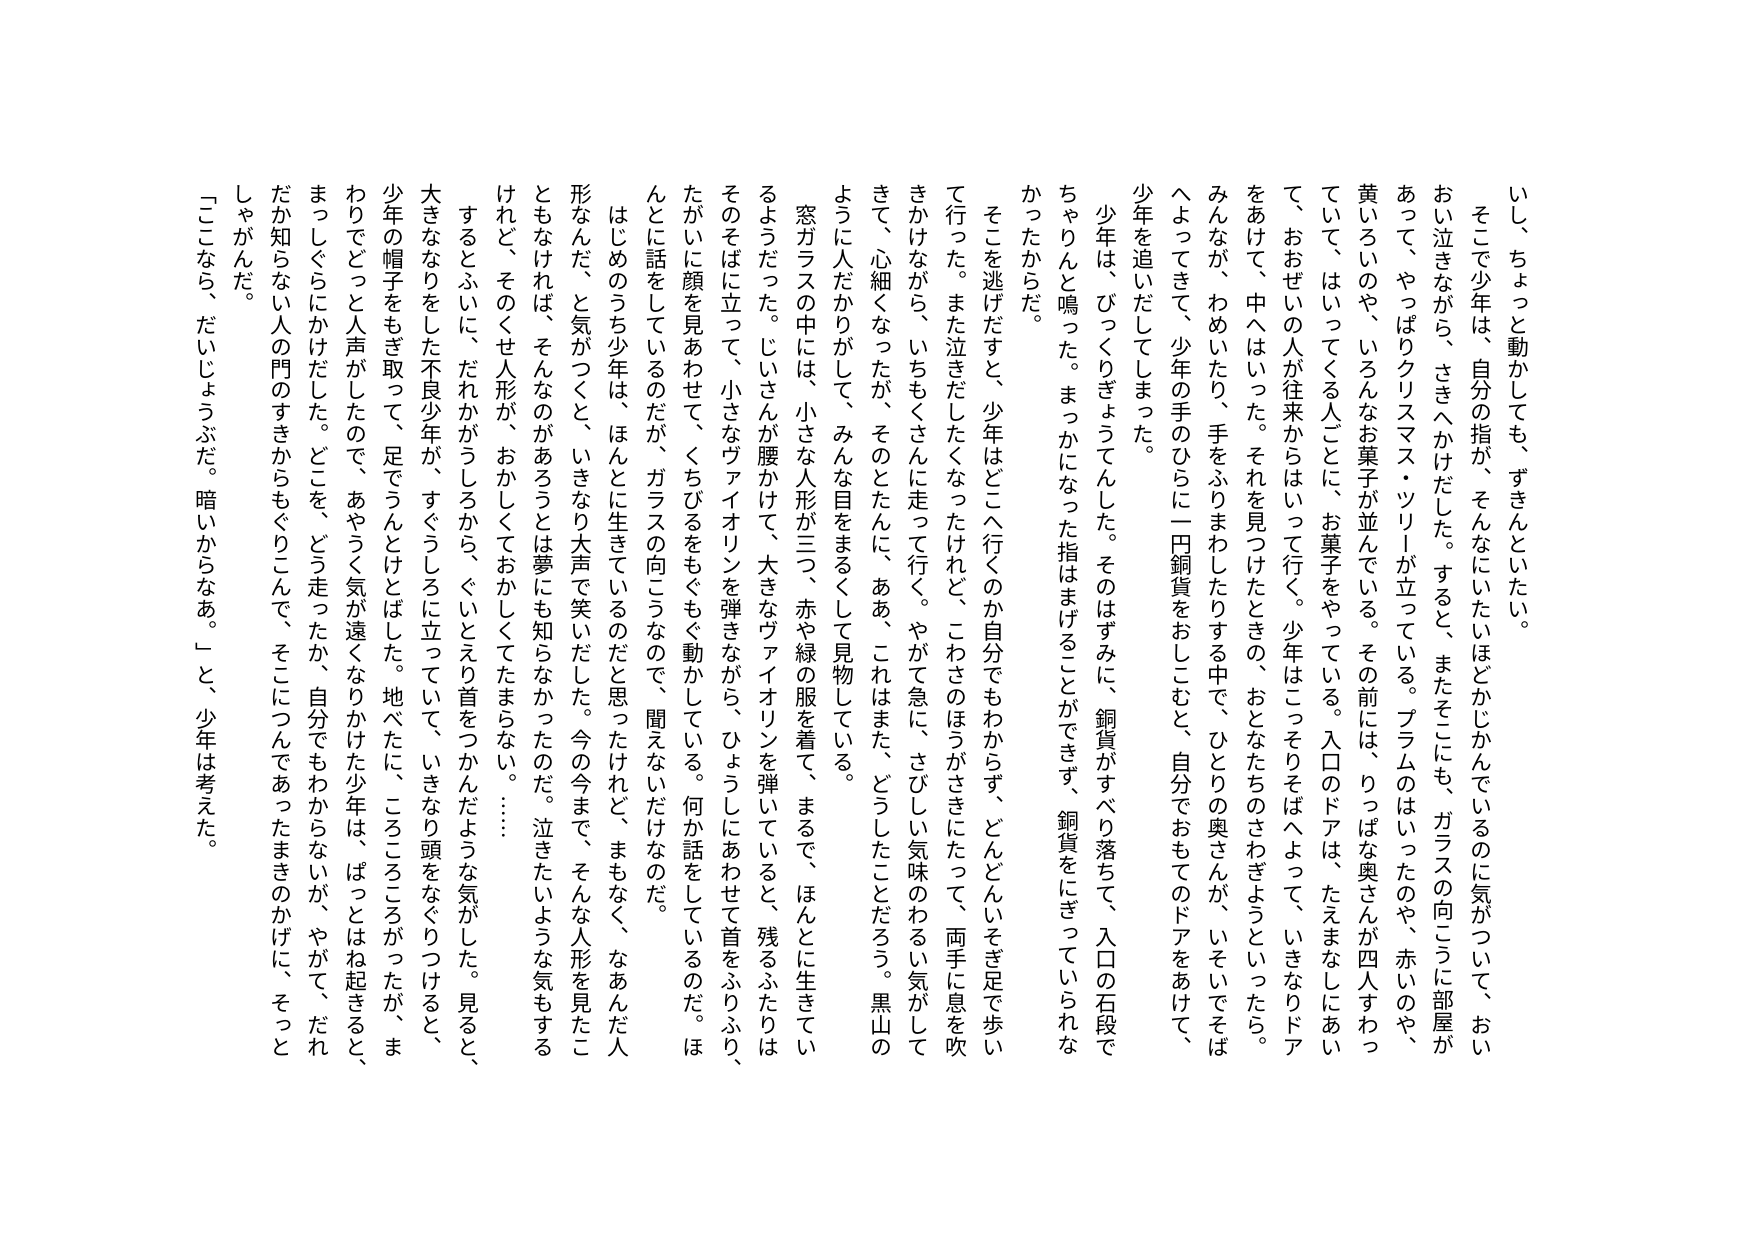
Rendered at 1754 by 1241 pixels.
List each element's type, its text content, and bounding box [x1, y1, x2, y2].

text するとふいに、だれかがうしろから、ぐいとえり首をつかんだような気がした。見ると、大きななりをした不良少年が、すぐうしろに立っていて、いきなり頭をなぐりつけると、少年の帽子をもぎ取って、足でうんとけとばした。地べたに、ころころころがったが、まわりでどっと人声がしたので、あやうく気が遠くなりかけた少年は、ぱっとはね起きると、まっしぐらにかけだした。どこを、どう走ったか、自分でもわからないが、やがて、だれだか知らない人の門のすきからもぐりこんで、そこにつんであったまきのかげに、そっとしゃがんだ。 [225, 183, 487, 1058]
text 「ここなら、だいじょうぶだ。暗いからなあ。」と、少年は考えた。 [187, 183, 225, 1058]
text 窓ガラスの中には、小さな人形が三つ、赤や緑の服を着て、まるで、ほんとに生きているようだった。じいさんが腰かけて、大きなヴァイオリンを弾いていると、残るふたりはそのそばに立って、小さなヴァイオリンを弾きながら、ひょうしにあわせて首をふりふり、たがいに顔を見あわせて、くちびるをもぐもぐ動かしている。何か話をしているのだ。ほんとに話をしているのだが、ガラスの向こうなので、聞えないだけなのだ。 [637, 183, 825, 1058]
text 少年は、びっくりぎょうてんした。そのはずみに、銅貨がすべり落ちて、入口の石段でちゃりんと鳴った。まっかになった指はまげることができず、銅貨をにぎっていられなかったからだ。 [1012, 183, 1125, 1058]
text そこを逃げだすと、少年はどこへ行くのか自分でもわからず、どんどんいそぎ足で歩いて行った。また泣きだしたくなったけれど、こわさのほうがさきにたって、両手に息を吹きかけながら、いちもくさんに走って行く。やがて急に、さびしい気味のわるい気がしてきて、心細くなったが、そのとたんに、ああ、これはまた、どうしたことだろう。黒山のように人だかりがして、みんな目をまるくして見物している。 [825, 183, 1012, 1058]
text そこで少年は、自分の指が、そんなにいたいほどかじかんでいるのに気がついて、おいおい泣きながら、さきへかけだした。すると、またそこにも、ガラスの向こうに部屋があって、やっぱりクリスマス・ツリーが立っている。プラムのはいったのや、赤いのや、黄いろいのや、いろんなお菓子が並んでいる。その前には、りっぱな奥さんが四人すわっていて、はいってくる人ごとに、お菓子をやっている。入口のドアは、たえまなしにあいて、おおぜいの人が往来からはいって行く。少年はこっそりそばへよって、いきなりドアをあけて、中へはいった。それを見つけたときの、おとなたちのさわぎようといったら。みんなが、わめいたり、手をふりまわしたりする中で、ひとりの奥さんが、いそいでそばへよってきて、少年の手のひらに一円銅貨をおしこむと、自分でおもてのドアをあけて、少年を追いだしてしまった。 [1125, 183, 1500, 1058]
text 少年は、あきれて、じっと見つめているうちに、思わずにこにこしだしたが、そのうちにもう、足の指までいたくなってきた。手の指は、まっかになって、まげることもできないし、ちょっと動かしても、ずきんといたい。 [1500, 183, 1537, 1058]
text はじめのうち少年は、ほんとに生きているのだと思ったけれど、まもなく、なあんだ人形なんだ、と気がつくと、いきなり大声で笑いだした。今の今まで、そんな人形を見たこともなければ、そんなのがあろうとは夢にも知らなかったのだ。泣きたいような気もするけれど、そのくせ人形が、おかしくておかしくてたまらない。…… [487, 183, 637, 1058]
